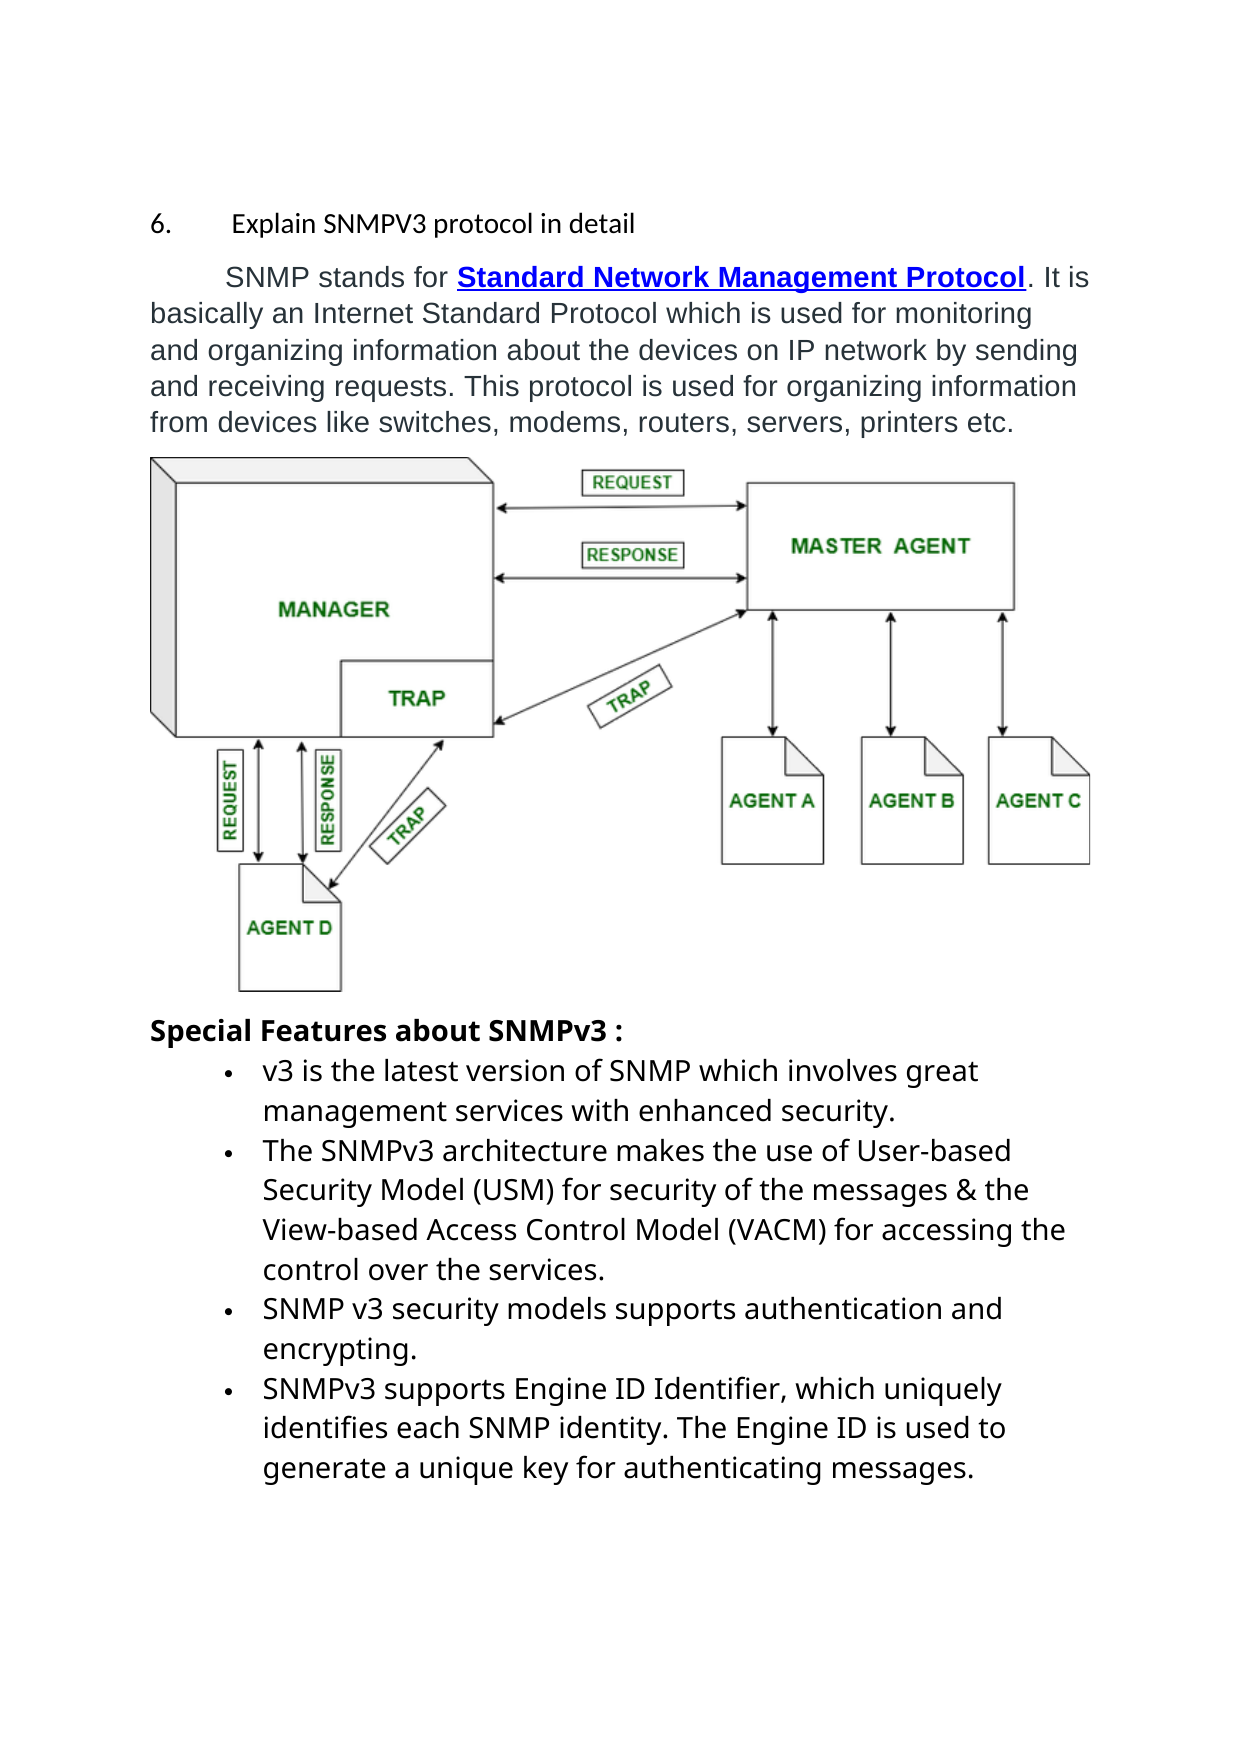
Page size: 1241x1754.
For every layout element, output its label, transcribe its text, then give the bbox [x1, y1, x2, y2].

list The SNMPv3 architecture makes the use of User-based Security Model (USM) for security of the messages & the View-based Access Control Model (VACM) for accessing the control over the services. [225, 1130, 1090, 1288]
text Special Features about SNMPv3 : [150, 1011, 1090, 1050]
list SNMP v3 security models supports authentication and encrypting. [225, 1288, 1090, 1368]
text SNMP stands for Standard Network Management Protocol. It is basically an Internet Standard Protocol which is used for monitoring and organizing information about the devices on IP network by sending and receiving requests. This protocol is used for organizing information from devices like switches, modems, routers, servers, printers etc. [150, 260, 1090, 438]
picture [150, 457, 1091, 992]
list v3 is the latest version of SNMP which involves great management services with enhanced security. [225, 1050, 1090, 1130]
list SNMPv3 supports Engine ID Identifier, which uniquely identifies each SNMP identity. The Engine ID is used to generate a unique key for authenticating messages. [225, 1368, 1090, 1487]
text 6. Explain SNMPV3 protocol in detail [150, 205, 1090, 241]
